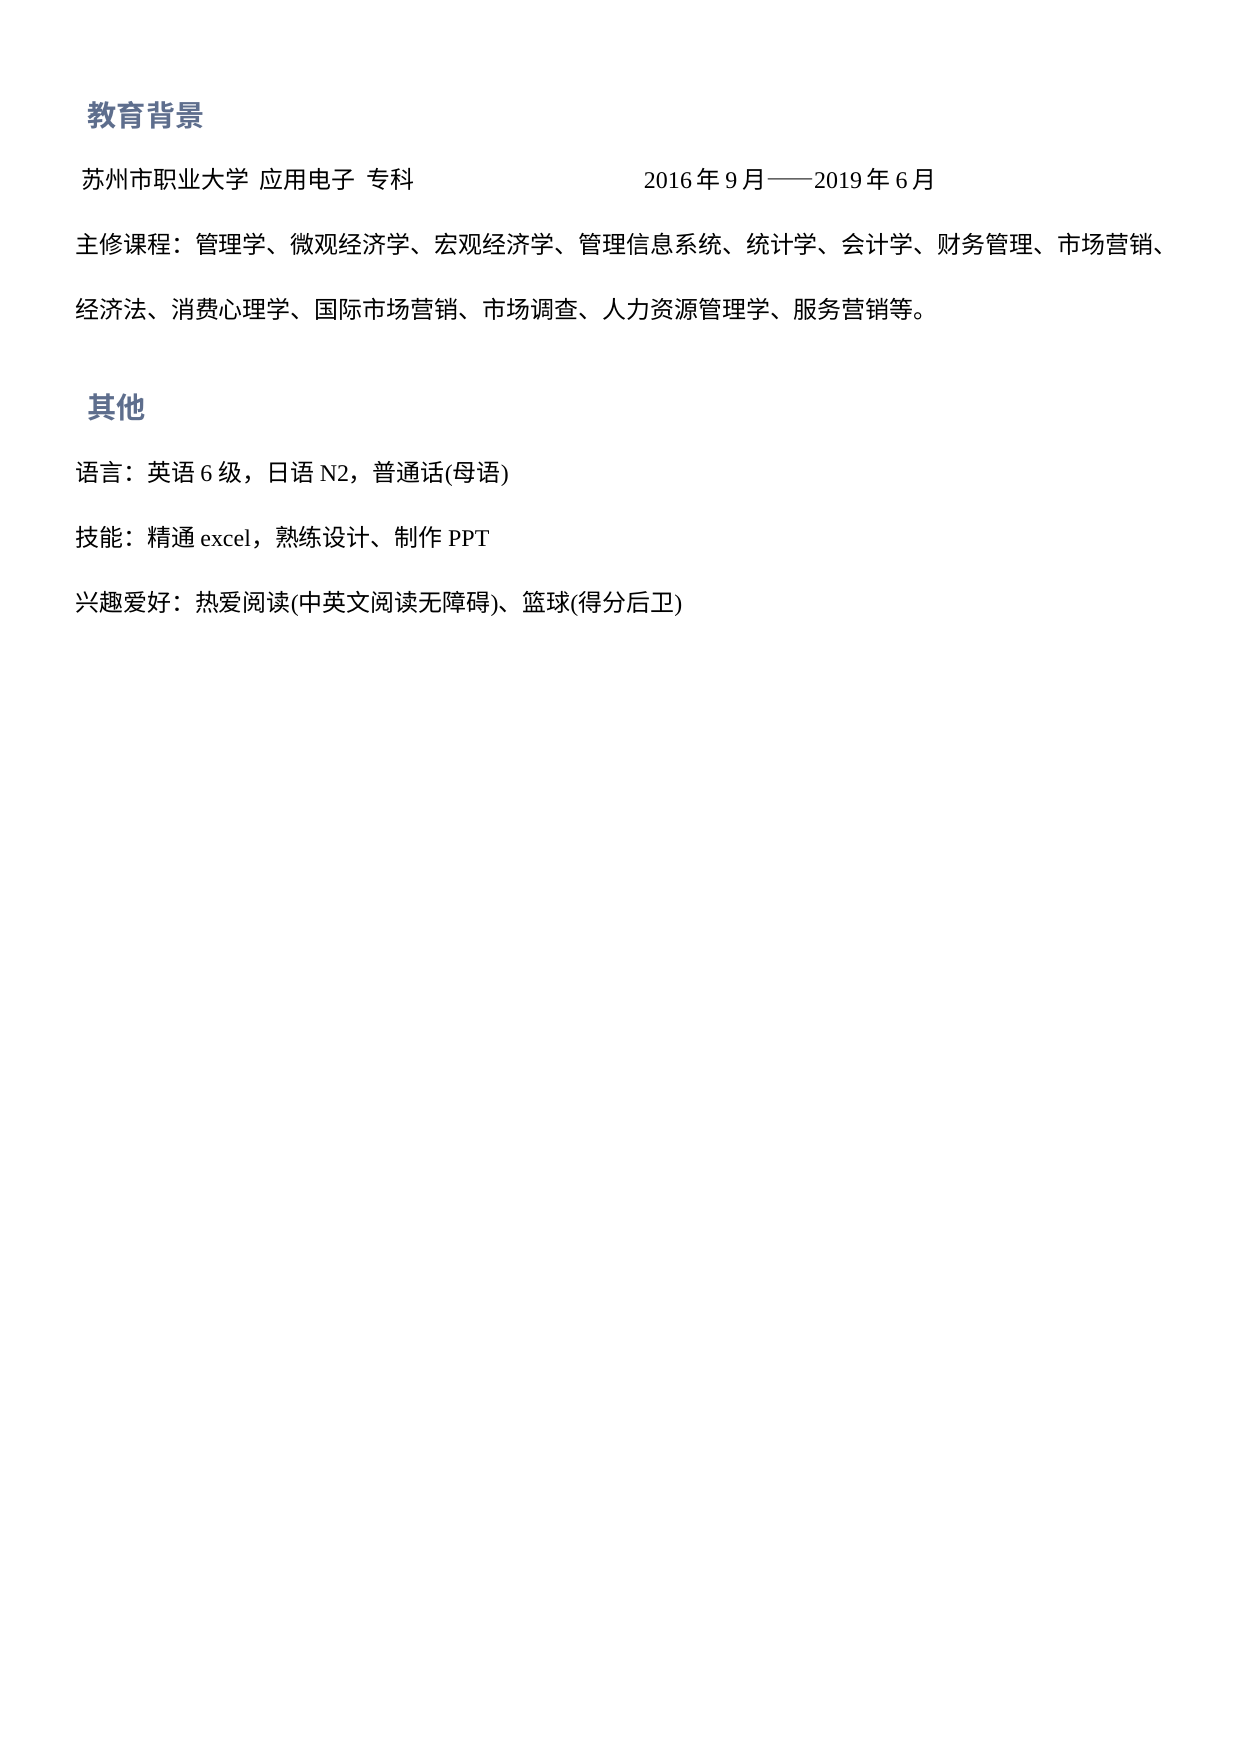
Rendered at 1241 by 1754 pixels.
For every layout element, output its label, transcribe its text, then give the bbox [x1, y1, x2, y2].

text 兴趣爱好：热爱阅读(中英文阅读无障碍)、篮球(得分后卫) [75, 568, 1165, 633]
text 教育背景 [87, 81, 1165, 146]
text 主修课程：管理学、微观经济学、宏观经济学、管理信息系统、统计学、会计学、财务管理、市场营销、经济法、消费心理学、国际市场营销、市场调查、人力资源管理学、服务营销等。 [75, 211, 1165, 341]
text 苏州市职业大学 应用电子 专科 2016年9月——2019年6月 [75, 146, 1165, 211]
text 技能：精通 excel，熟练设计、制作 PPT [75, 503, 1165, 568]
text 其他 [87, 373, 1165, 438]
text 语言：英语 6 级，日语 N2，普通话(母语) [75, 438, 1165, 503]
